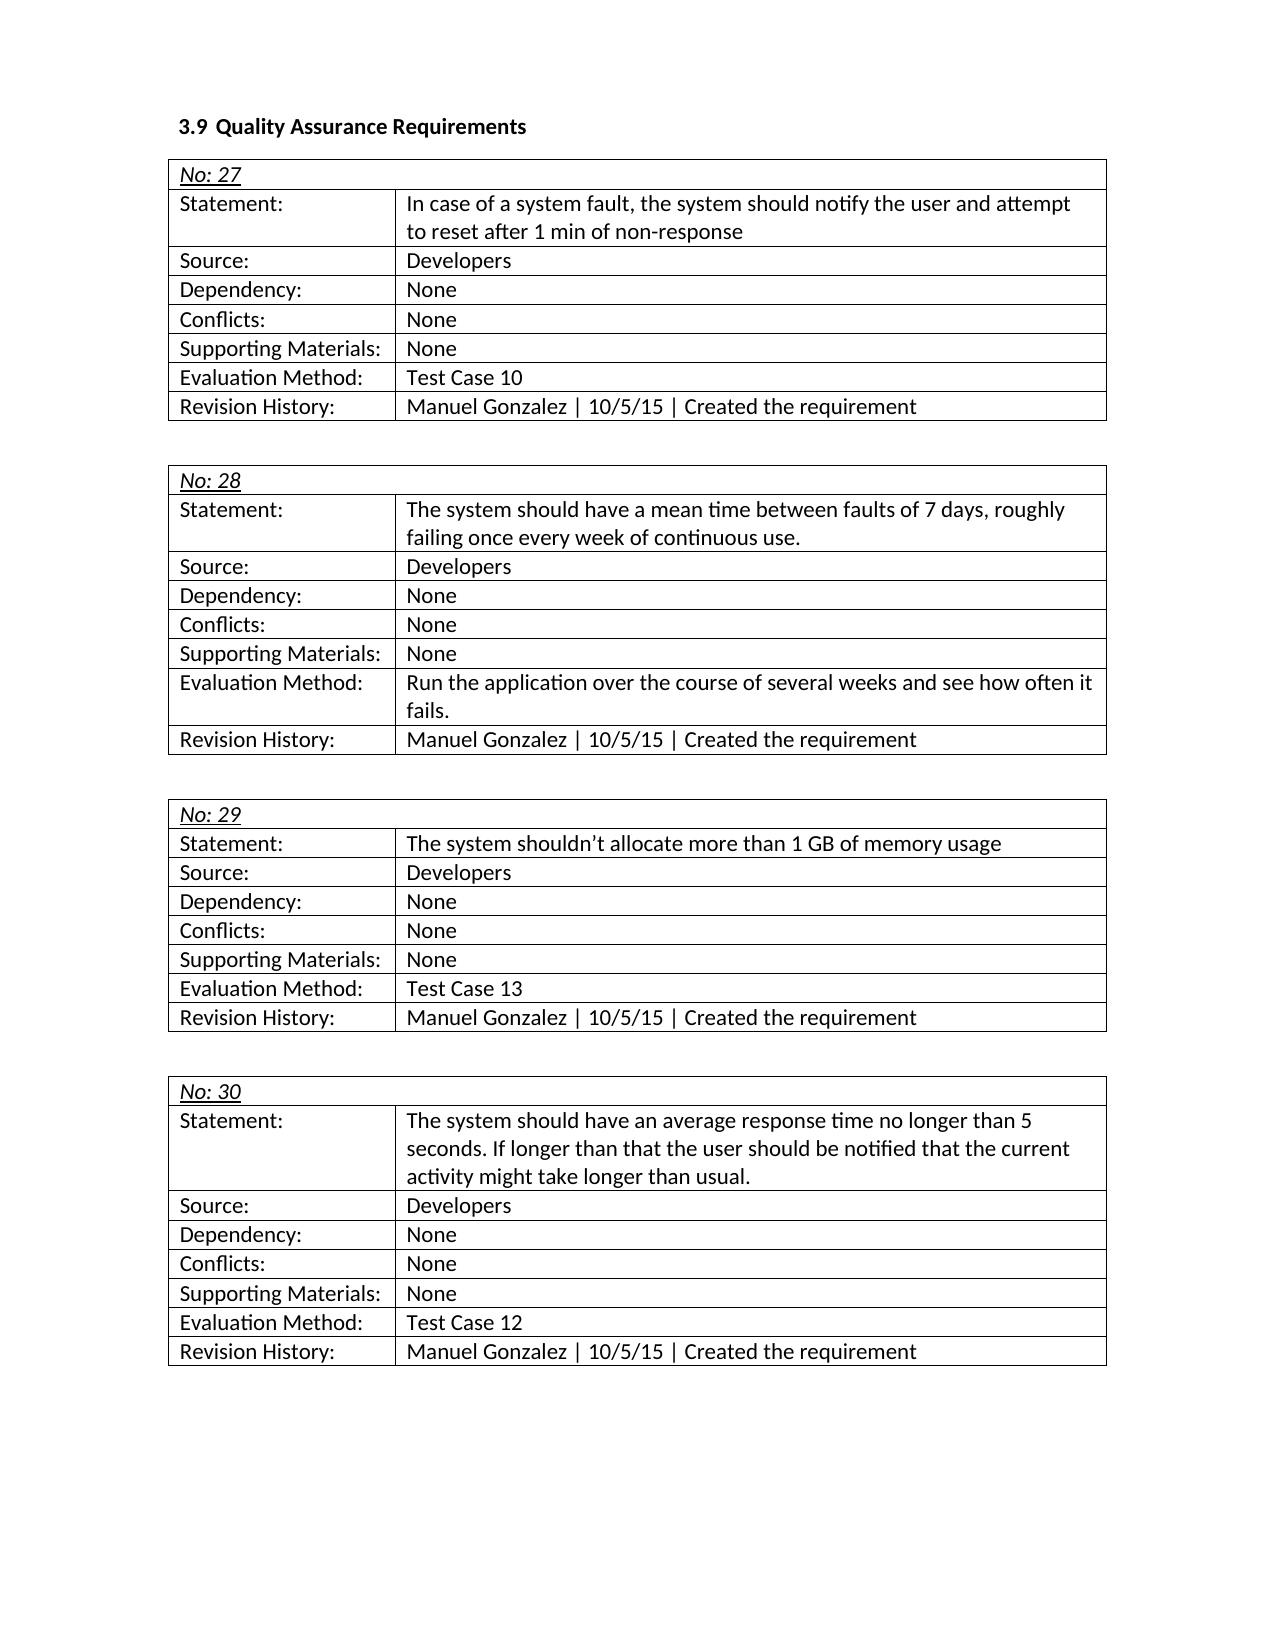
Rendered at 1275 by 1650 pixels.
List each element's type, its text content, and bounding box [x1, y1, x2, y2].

table_cell Run the application over the course of several weeks and see how often it fails. [396, 669, 1106, 724]
table_cell Developers [396, 858, 1106, 886]
table_cell None [396, 1250, 1106, 1278]
table_cell None [396, 305, 1106, 333]
table_cell Dependency: [169, 1221, 395, 1248]
table_cell Developers [396, 247, 1106, 274]
table_cell Revision History: [169, 392, 395, 420]
table_cell Conflicts: [169, 1250, 395, 1278]
table_cell Developers [396, 552, 1106, 580]
table_cell Test Case 13 [396, 974, 1106, 1002]
table_cell Supporting Materials: [169, 639, 395, 667]
table_header [169, 466, 1106, 494]
table_cell Conflicts: [169, 610, 395, 638]
table_cell Statement: [169, 190, 395, 246]
table_cell Dependency: [169, 581, 395, 609]
table_cell The system shouldn’t allocate more than 1 GB of memory usage [396, 829, 1106, 857]
table_header [169, 160, 1106, 188]
table_cell None [396, 610, 1106, 638]
table_cell Supporting Materials: [169, 1279, 395, 1307]
table_cell Statement: [169, 495, 395, 551]
table_cell Manuel Gonzalez | 10/5/15 | Created the requirement [396, 726, 1106, 753]
table_cell None [396, 887, 1106, 915]
table_cell Source: [169, 858, 395, 886]
table_cell Revision History: [169, 1003, 395, 1031]
table_cell In case of a system fault, the system should notify the user and attempt to reset after 1 min of non-response [396, 190, 1106, 246]
table_header [169, 800, 1106, 828]
table_cell Supporting Materials: [169, 334, 395, 362]
table_cell None [396, 334, 1106, 362]
table_cell Test Case 10 [396, 363, 1106, 391]
table_cell Source: [169, 552, 395, 580]
list Quality Assurance Requirements [178, 112, 1134, 141]
table_cell None [396, 916, 1106, 944]
table_cell Revision History: [169, 726, 395, 753]
table_cell Dependency: [169, 887, 395, 915]
table_cell Evaluation Method: [169, 1308, 395, 1336]
table_cell Test Case 12 [396, 1308, 1106, 1336]
table_cell None [396, 1279, 1106, 1307]
table_cell Evaluation Method: [169, 363, 395, 391]
table_cell Source: [169, 247, 395, 274]
table_cell The system should have a mean time between faults of 7 days, roughly failing once every week of continuous use. [396, 495, 1106, 551]
table_cell Conflicts: [169, 305, 395, 333]
table_cell Evaluation Method: [169, 669, 395, 724]
table_cell None [396, 1221, 1106, 1248]
table_cell Dependency: [169, 276, 395, 304]
table_header [169, 1077, 1106, 1105]
table_cell Developers [396, 1191, 1106, 1219]
table_cell Manuel Gonzalez | 10/5/15 | Created the requirement [396, 1337, 1106, 1365]
table_cell Evaluation Method: [169, 974, 395, 1002]
table_cell Manuel Gonzalez | 10/5/15 | Created the requirement [396, 1003, 1106, 1031]
table_cell The system should have an average response time no longer than 5 seconds. If longer than that the user should be notified that the current activity might take longer than usual. [396, 1106, 1106, 1190]
table_cell Revision History: [169, 1337, 395, 1365]
table_cell None [396, 581, 1106, 609]
table_cell Statement: [169, 1106, 395, 1190]
table_cell None [396, 639, 1106, 667]
table_cell Conflicts: [169, 916, 395, 944]
table_cell Supporting Materials: [169, 945, 395, 973]
table_cell Source: [169, 1191, 395, 1219]
table_cell None [396, 945, 1106, 973]
table_cell Manuel Gonzalez | 10/5/15 | Created the requirement [396, 392, 1106, 420]
table_cell Statement: [169, 829, 395, 857]
table_cell None [396, 276, 1106, 304]
